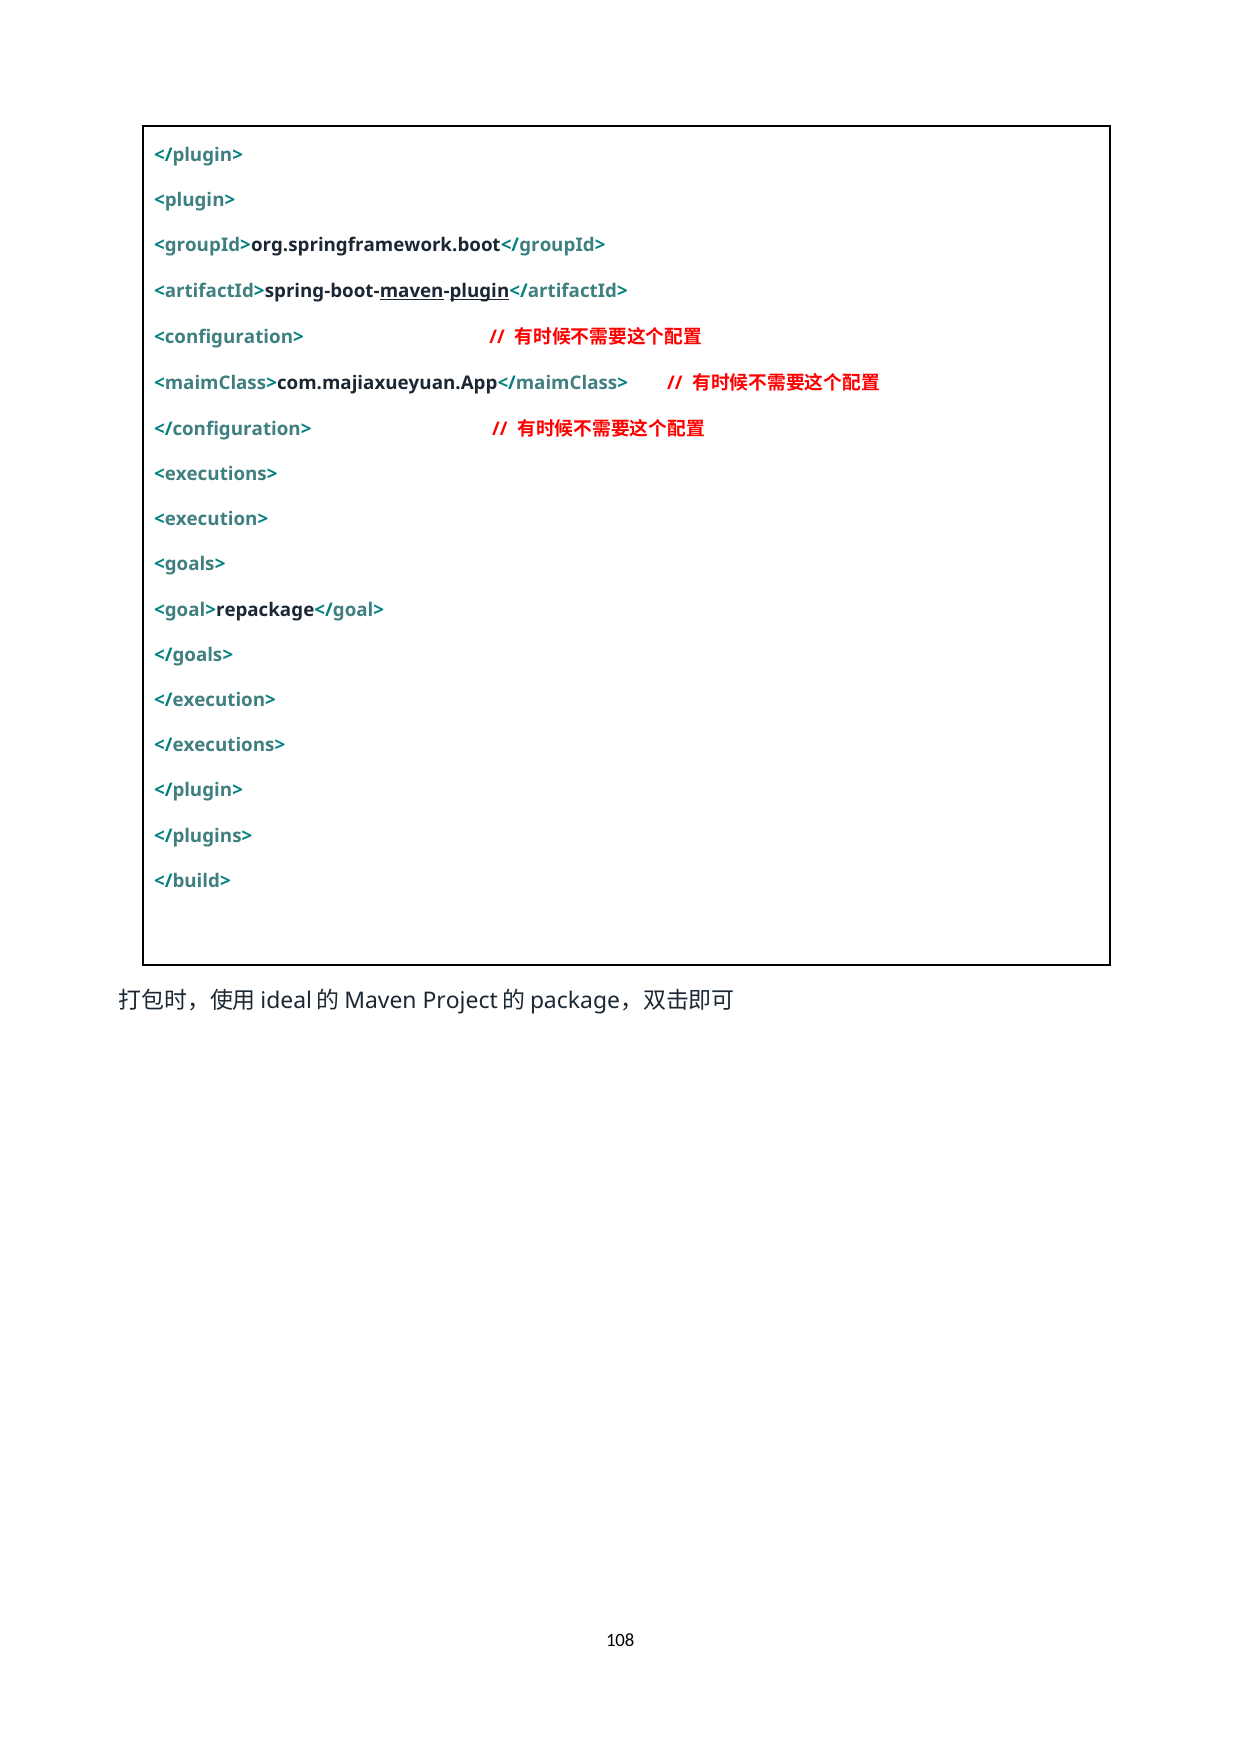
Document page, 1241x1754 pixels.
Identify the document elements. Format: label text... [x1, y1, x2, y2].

text 打包时，使用ideal的Maven Project的package，双击即可 [118, 966, 1122, 1031]
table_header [144, 127, 1109, 964]
